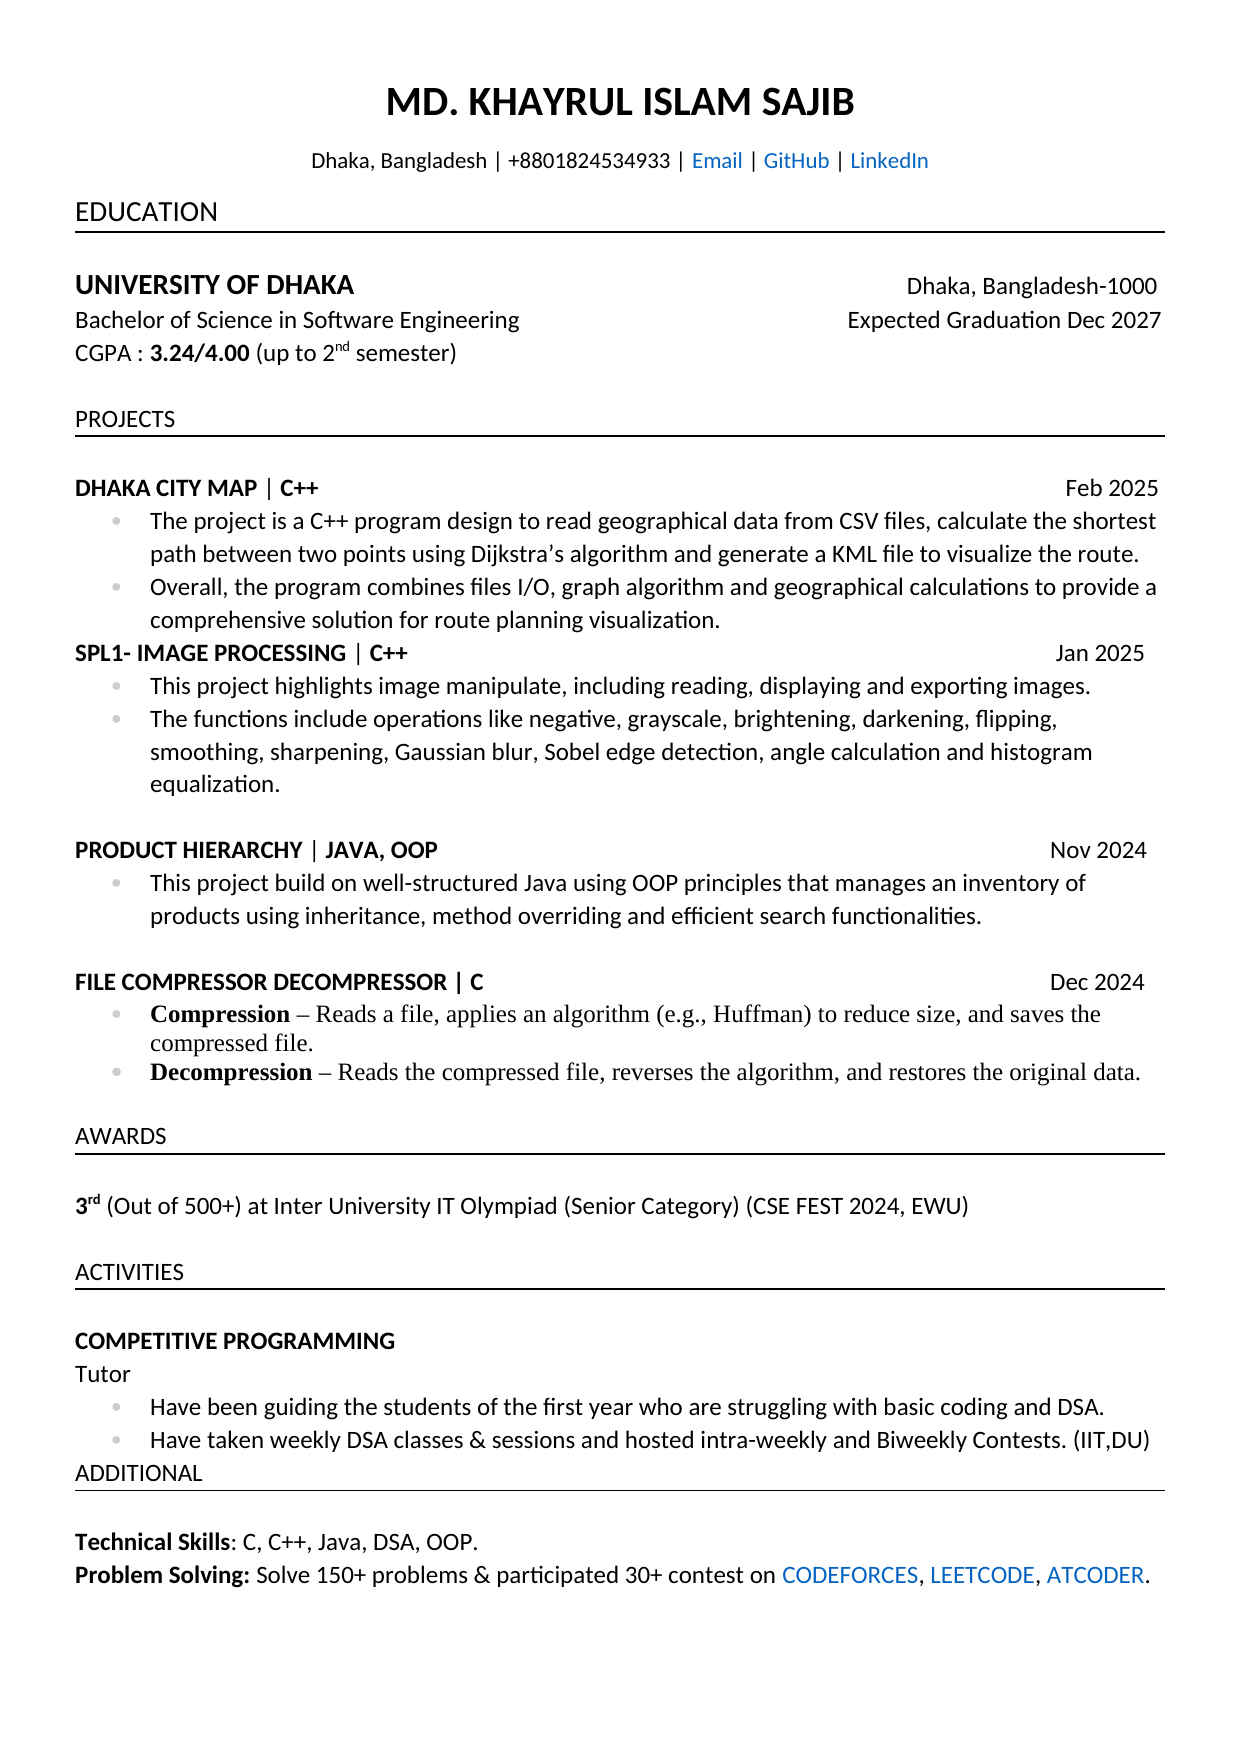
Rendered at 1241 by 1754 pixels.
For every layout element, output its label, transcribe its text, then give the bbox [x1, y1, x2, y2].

list Compression – Reads a file, applies an algorithm (e.g., Huffman) to reduce size, and saves the compressed file. [112, 999, 1165, 1057]
text PRODUCT HIERARCHY | JAVA, OOP Nov 2024 [75, 834, 1165, 865]
text CGPA : 3.24/4.00 (up to 2nd semester) [75, 337, 1165, 368]
list Decompression – Reads the compressed file, reverses the algorithm, and restores the original data. [112, 1057, 1165, 1085]
list This project build on well-structured Java using OOP principles that manages an inventory of products using inheritance, method overriding and efficient search functionalities. [112, 867, 1165, 931]
text EDUCATION [75, 193, 1165, 231]
text Technical Skills: C, C++, Java, DSA, OOP. [75, 1526, 1165, 1557]
list Have taken weekly DSA classes & sessions and hosted intra-weekly and Biweekly Contests. (IIT,DU) [112, 1424, 1165, 1454]
text ACTIVITIES [75, 1256, 1165, 1288]
text UNIVERSITY OF DHAKA Dhaka, Bangladesh-1000 [75, 266, 1165, 301]
text Tutor [75, 1358, 1165, 1389]
list Have been guiding the students of the first year who are struggling with basic coding and DSA. [112, 1391, 1165, 1422]
text COMPETITIVE PROGRAMMING [75, 1325, 1165, 1356]
text AWARDS [75, 1121, 1165, 1153]
text MD. KHAYRUL ISLAM SAJIB [75, 75, 1165, 126]
text SPL1- IMAGE PROCESSING | C++ Jan 2025 [75, 637, 1165, 667]
list The functions include operations like negative, grayscale, brightening, darkening, flipping, smoothing, sharpening, Gaussian blur, Sobel edge detection, angle calculation and histogram equalization. [112, 703, 1165, 799]
text ADDITIONAL [75, 1457, 1165, 1490]
text 3rd (Out of 500+) at Inter University IT Olympiad (Senior Category) (CSE FEST 2024, EWU) [75, 1190, 1165, 1221]
list The project is a C++ program design to read geographical data from CSV files, calculate the shortest path between two points using Dijkstra’s algorithm and generate a KML file to visualize the route. [112, 505, 1165, 569]
text FILE COMPRESSOR DECOMPRESSOR | C Dec 2024 [75, 966, 1165, 997]
text DHAKA CITY MAP | C++ Feb 2025 [75, 472, 1165, 503]
text PROJECTS [75, 403, 1165, 435]
text Problem Solving: Solve 150+ problems & participated 30+ contest on CODEFORCES, LEETCODE, ATCODER. [75, 1559, 1165, 1590]
list This project highlights image manipulate, including reading, displaying and exporting images. [112, 670, 1165, 700]
text Dhaka, Bangladesh | +8801824534933 | Email | GitHub | LinkedIn [75, 147, 1165, 174]
list Overall, the program combines files I/O, graph algorithm and geographical calculations to provide a comprehensive solution for route planning visualization. [112, 571, 1165, 634]
text Bachelor of Science in Software Engineering Expected Graduation Dec 2027 [75, 304, 1165, 335]
